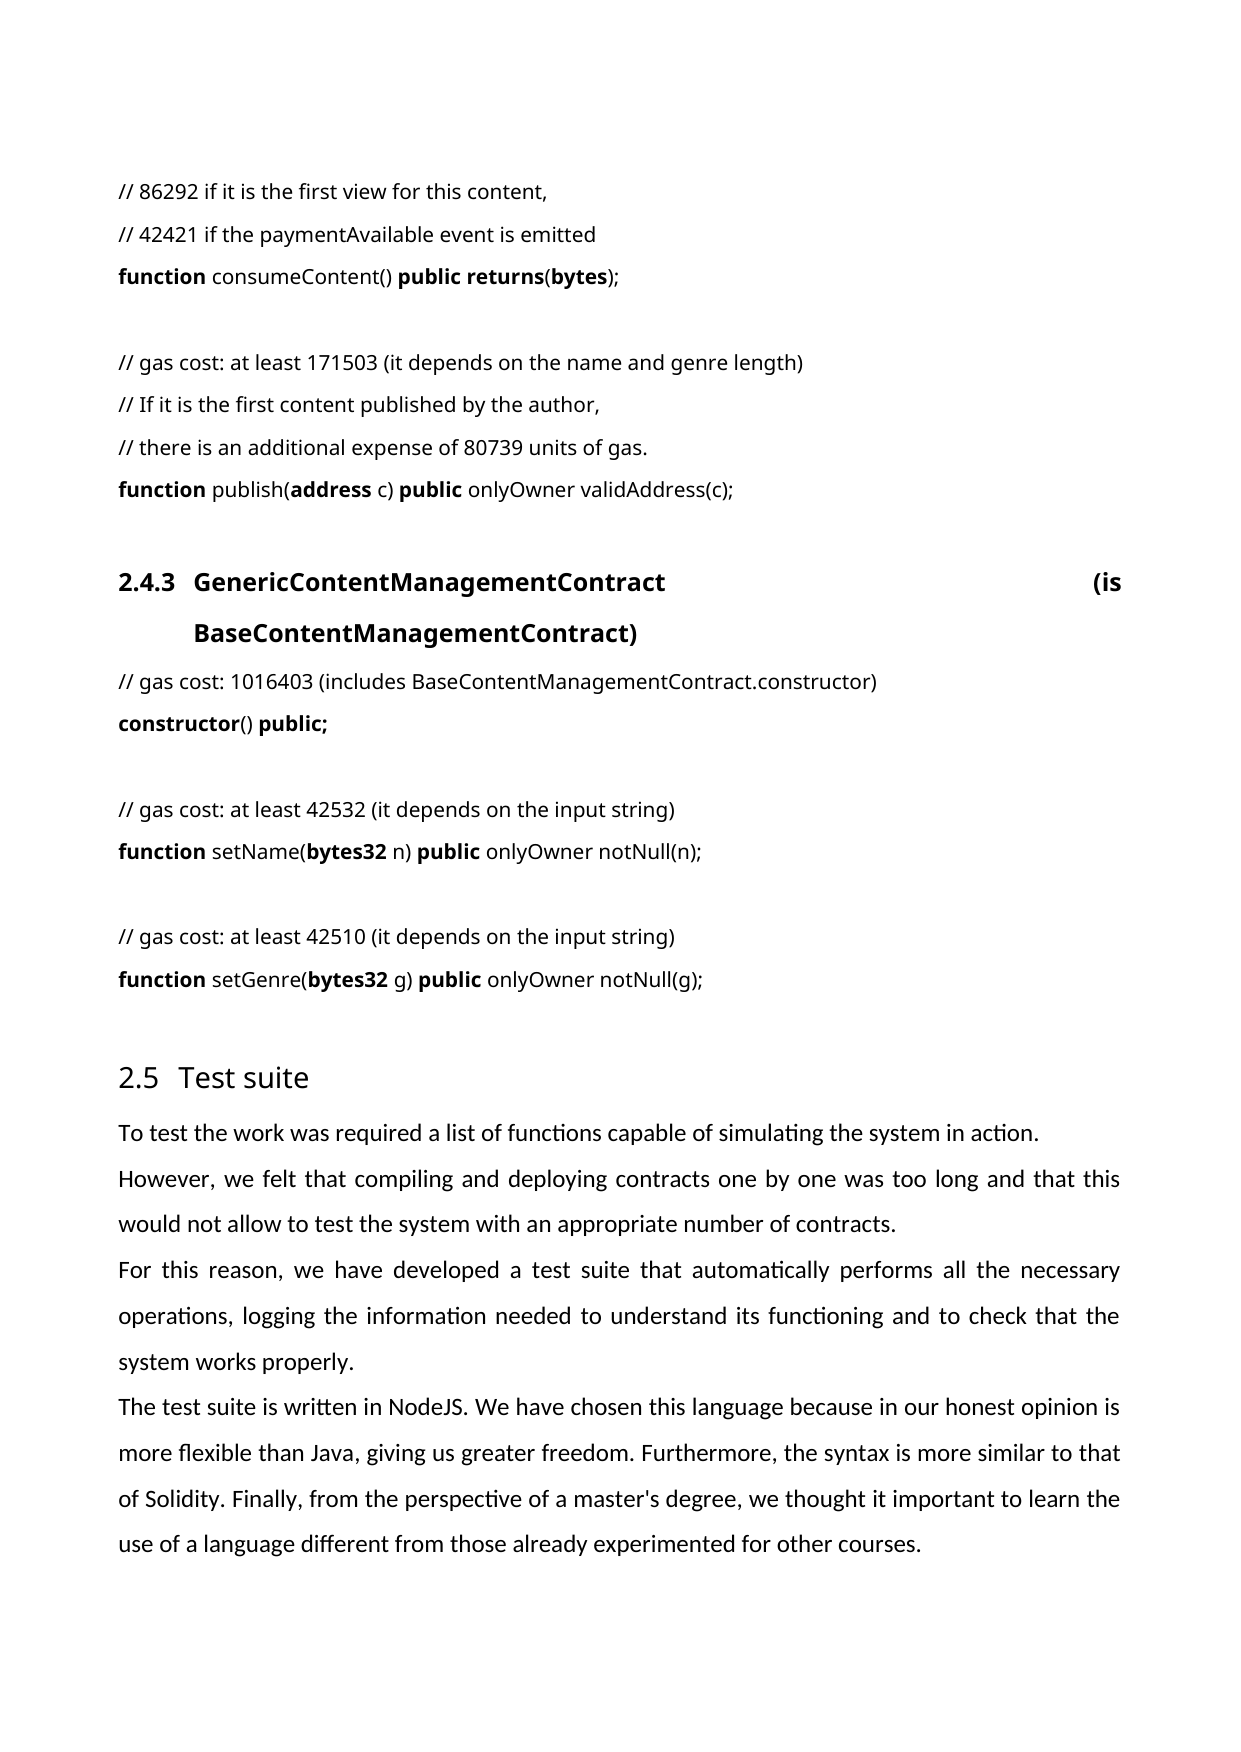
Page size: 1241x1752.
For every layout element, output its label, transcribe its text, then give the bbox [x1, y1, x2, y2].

subtitle Test suite [118, 1058, 1122, 1097]
text // there is an additional expense of 80739 units of gas. [118, 433, 1122, 461]
text // gas cost: at least 42510 (it depends on the input string) [118, 922, 1122, 951]
text // 42421 if the paymentAvailable event is emitted [118, 220, 1122, 248]
text // If it is the first content published by the author, [118, 390, 1122, 419]
subtitle GenericContentManagementContract (is BaseContentManagementContract) [118, 565, 1122, 650]
text // gas cost: at least 42532 (it depends on the input string) [118, 795, 1122, 823]
text However, we felt that compiling and deploying contracts one by one was too long and that this would not allow to test the system with an appropriate number of contracts. [118, 1163, 1122, 1239]
text To test the work was required a list of functions capable of simulating the system in action. [118, 1117, 1122, 1148]
text function publish(address c) public onlyOwner validAddress(c); [118, 475, 1122, 504]
text For this reason, we have developed a test suite that automatically performs all the necessary operations, logging the information needed to understand its functioning and to check that the system works properly. [118, 1254, 1122, 1376]
text // gas cost: 1016403 (includes BaseContentManagementContract.constructor) [118, 667, 1122, 695]
text function consumeContent() public returns(bytes); [118, 262, 1122, 291]
text // 86292 if it is the first view for this content, [118, 177, 1122, 206]
text function setName(bytes32 n) public onlyOwner notNull(n); [118, 837, 1122, 866]
text The test suite is written in NodeJS. We have chosen this language because in our honest opinion is more flexible than Java, giving us greater freedom. Furthermore, the syntax is more similar to that of Solidity. Finally, from the perspective of a master's degree, we thought it important to learn the use of a language different from those already experimented for other courses. [118, 1391, 1122, 1559]
text // gas cost: at least 171503 (it depends on the name and genre length) [118, 348, 1122, 376]
text constructor() public; [118, 709, 1122, 738]
text function setGenre(bytes32 g) public onlyOwner notNull(g); [118, 965, 1122, 993]
